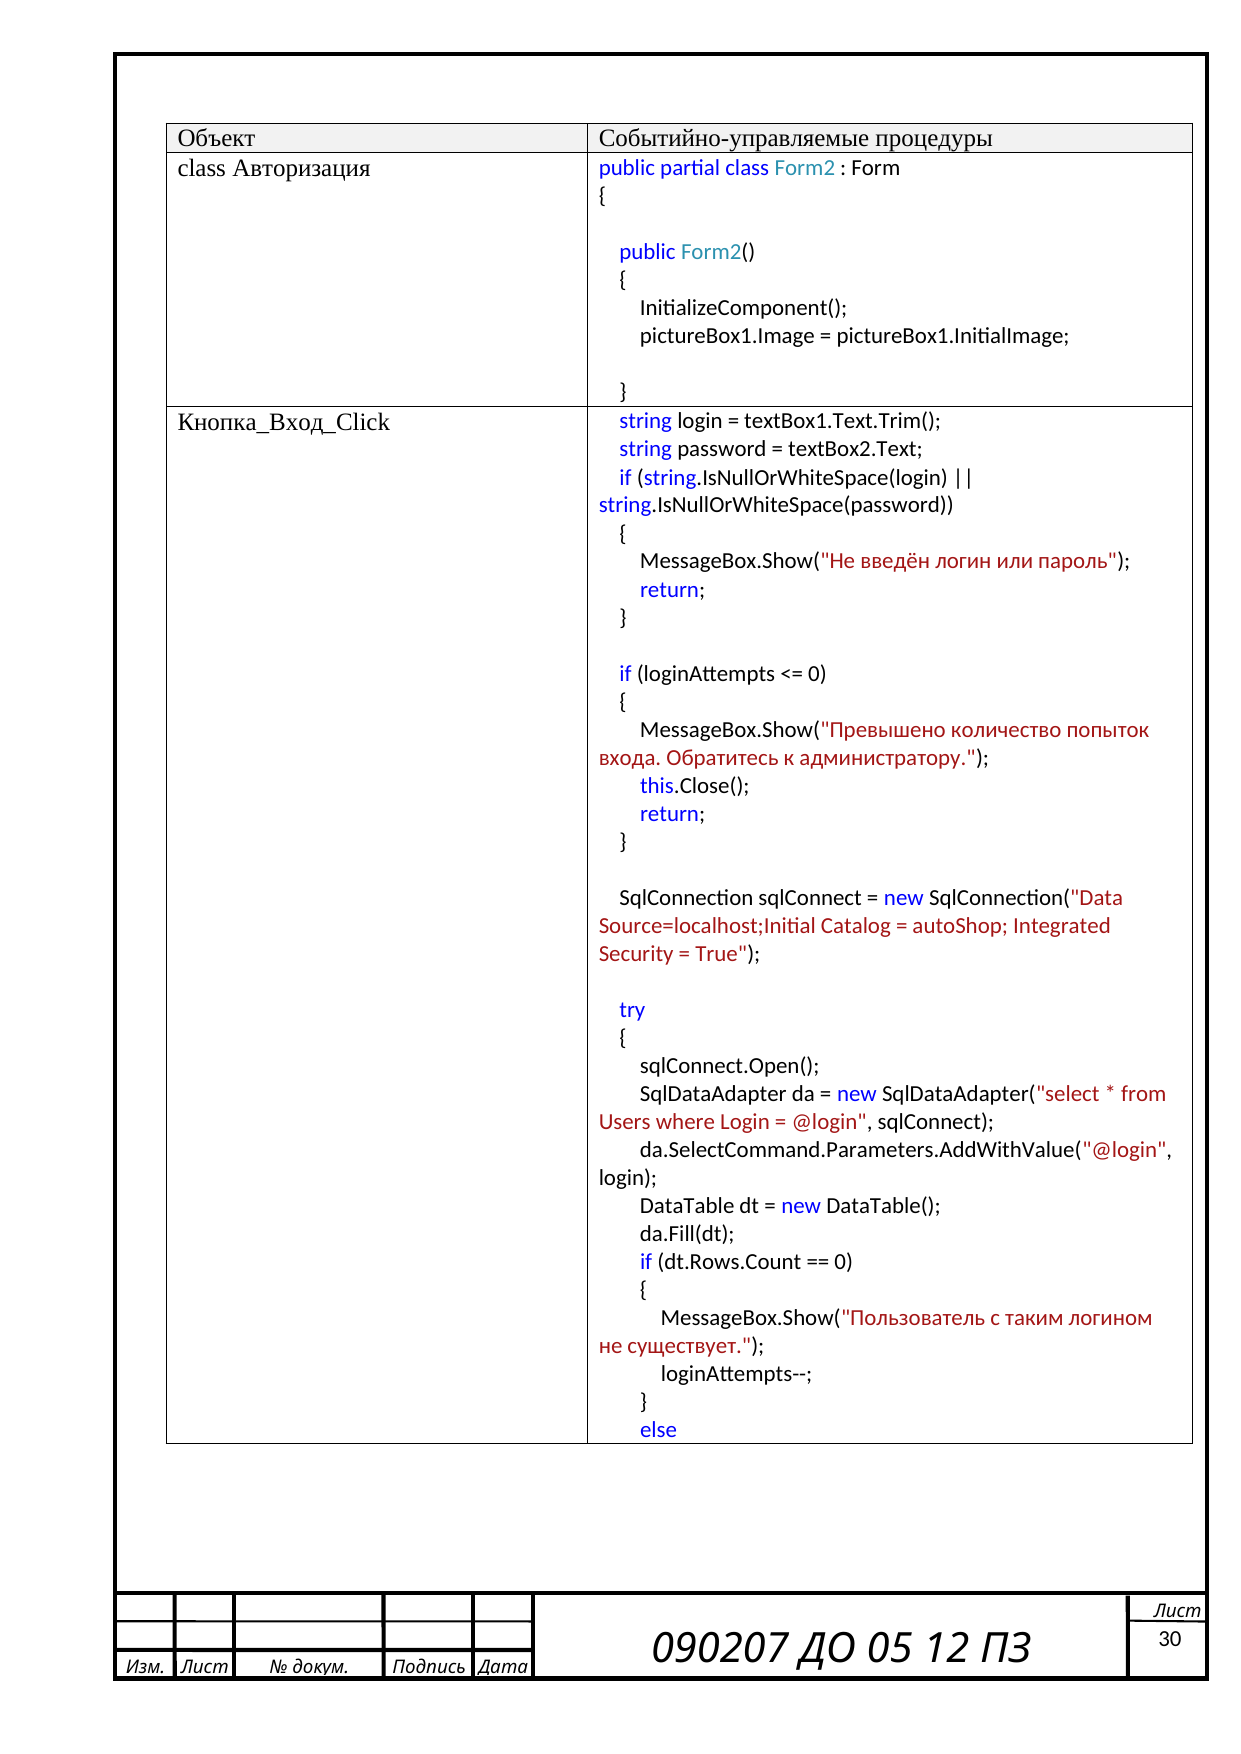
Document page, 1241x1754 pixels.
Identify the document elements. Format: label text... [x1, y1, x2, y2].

table_cell public partial class Form2 : Form { public Form2() { InitializeComponent(); pictureBox1.Image = pictureBox1.InitialImage; } [588, 153, 1192, 406]
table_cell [588, 407, 1192, 1443]
table_header Событийно-управляемые процедуры [588, 124, 1192, 152]
table_header Объект [167, 124, 587, 152]
table_cell class Авторизация [167, 153, 587, 406]
table_cell Кнопка_Вход_Click [167, 407, 587, 1443]
